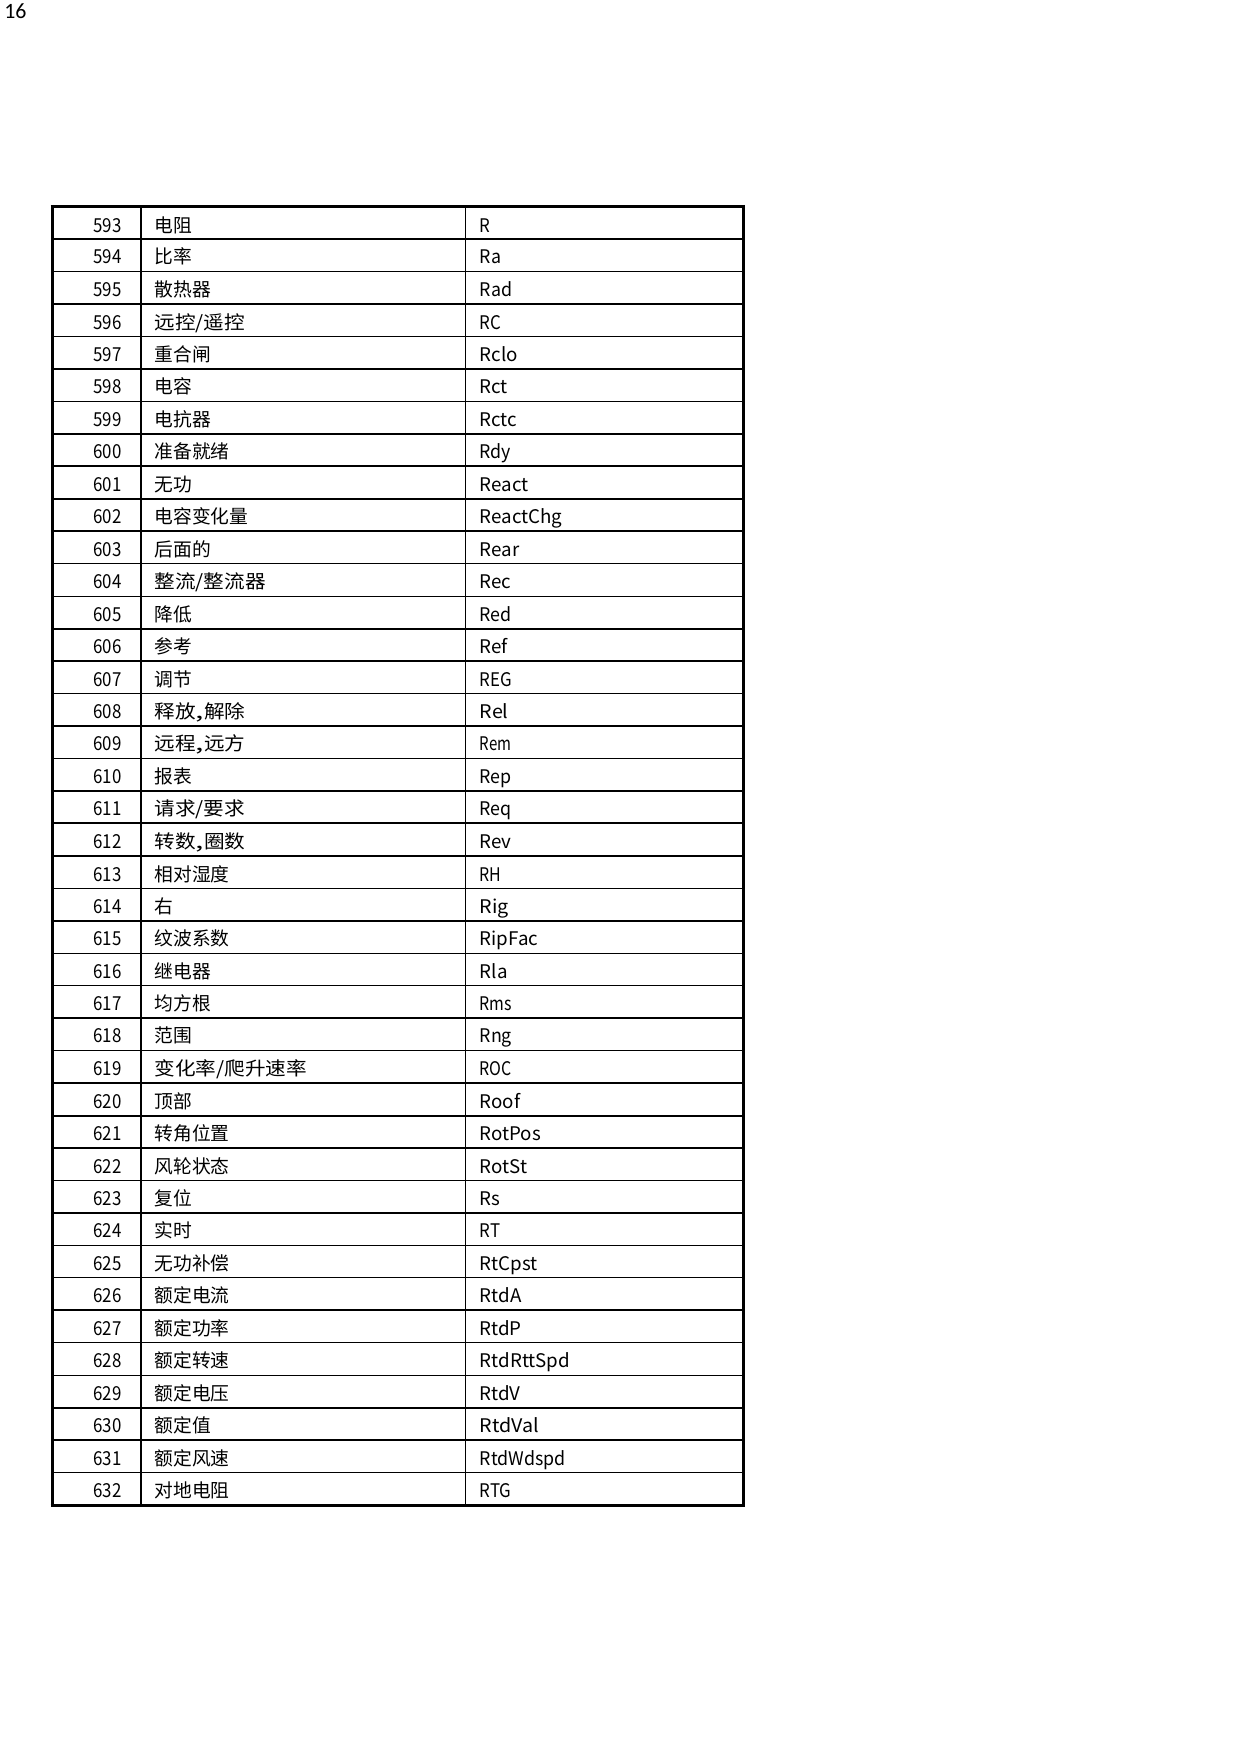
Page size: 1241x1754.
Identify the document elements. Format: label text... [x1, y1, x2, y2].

table_cell Rct [466, 370, 742, 401]
table_cell Rng [466, 1019, 742, 1049]
table_cell 额定值 [142, 1409, 465, 1439]
table_cell 609 [54, 727, 140, 757]
table_cell 632 [54, 1473, 140, 1504]
table_cell Rem [466, 727, 742, 757]
table_cell Rad [466, 272, 742, 303]
table_cell Rear [466, 532, 742, 563]
table_cell Rep [466, 759, 742, 790]
table_cell REG [466, 662, 742, 693]
table_cell 602 [54, 500, 140, 530]
table_cell 595 [54, 272, 140, 303]
table_cell 纹波系数 [142, 922, 465, 952]
table_cell 请求/要求 [142, 792, 465, 822]
table_cell 均方根 [142, 986, 465, 1017]
table_cell Rs [466, 1181, 742, 1212]
table_cell 调节 [142, 662, 465, 693]
table_cell 风轮状态 [142, 1149, 465, 1180]
table_cell 后面的 [142, 532, 465, 563]
table_cell 额定功率 [142, 1311, 465, 1342]
table_cell 627 [54, 1311, 140, 1342]
table_cell 无功 [142, 467, 465, 498]
table_cell Rig [466, 889, 742, 920]
table_cell 628 [54, 1343, 140, 1374]
table_cell 594 [54, 240, 140, 271]
table_cell RotPos [466, 1117, 742, 1147]
table_cell 远控/遥控 [142, 305, 465, 336]
table_cell Rclo [466, 337, 742, 368]
table_cell RtdP [466, 1311, 742, 1342]
table_cell 622 [54, 1149, 140, 1180]
table_cell RotSt [466, 1149, 742, 1180]
table_cell RipFac [466, 922, 742, 952]
table_cell 参考 [142, 630, 465, 660]
table_cell 右 [142, 889, 465, 920]
table_cell Rctc [466, 402, 742, 433]
table_cell 596 [54, 305, 140, 336]
table_cell 621 [54, 1117, 140, 1147]
table_cell RH [466, 857, 742, 888]
table_cell Roof [466, 1084, 742, 1115]
table_cell RTG [466, 1473, 742, 1504]
table_cell Rec [466, 564, 742, 596]
table_cell 604 [54, 564, 140, 596]
table_cell 606 [54, 630, 140, 660]
table_cell 额定电压 [142, 1376, 465, 1407]
table_cell Rla [466, 954, 742, 985]
table_cell 617 [54, 986, 140, 1017]
table_header 593 [54, 208, 140, 238]
table_cell 复位 [142, 1181, 465, 1212]
table_header 电阻 [142, 208, 465, 238]
table_cell RtdWdspd [466, 1441, 742, 1472]
table_cell 601 [54, 467, 140, 498]
table_cell 620 [54, 1084, 140, 1115]
table_cell 611 [54, 792, 140, 822]
table_cell 623 [54, 1181, 140, 1212]
table_cell 降低 [142, 597, 465, 628]
table_cell 转角位置 [142, 1117, 465, 1147]
table_cell 释放,解除 [142, 694, 465, 725]
table_cell ReactChg [466, 500, 742, 530]
table_cell 额定风速 [142, 1441, 465, 1472]
table_cell 整流/整流器 [142, 564, 465, 596]
table_cell Req [466, 792, 742, 822]
table_cell 603 [54, 532, 140, 563]
table_cell RtdRttSpd [466, 1343, 742, 1374]
table_cell 转数,圈数 [142, 824, 465, 855]
table_cell RT [466, 1214, 742, 1244]
table_cell 散热器 [142, 272, 465, 303]
table_cell 619 [54, 1051, 140, 1082]
table_cell ROC [466, 1051, 742, 1082]
table_cell 616 [54, 954, 140, 985]
table_cell Rms [466, 986, 742, 1017]
table_cell Red [466, 597, 742, 628]
table_cell 607 [54, 662, 140, 693]
table_cell 605 [54, 597, 140, 628]
table_cell 597 [54, 337, 140, 368]
table_cell RC [466, 305, 742, 336]
table_cell 远程,远方 [142, 727, 465, 757]
table_cell RtCpst [466, 1246, 742, 1277]
table_header R [466, 208, 742, 238]
table_cell RtdVal [466, 1409, 742, 1439]
table_cell 624 [54, 1214, 140, 1244]
table_cell 电抗器 [142, 402, 465, 433]
table_cell 626 [54, 1278, 140, 1309]
table_cell 613 [54, 857, 140, 888]
table_cell 612 [54, 824, 140, 855]
table_cell Rel [466, 694, 742, 725]
table_cell 631 [54, 1441, 140, 1472]
table_cell 相对湿度 [142, 857, 465, 888]
table_cell 电容 [142, 370, 465, 401]
table_cell 610 [54, 759, 140, 790]
table_cell 615 [54, 922, 140, 952]
table_cell 629 [54, 1376, 140, 1407]
table_cell Rev [466, 824, 742, 855]
table_cell RtdA [466, 1278, 742, 1309]
table_cell 对地电阻 [142, 1473, 465, 1504]
table_cell Ref [466, 630, 742, 660]
table_cell 实时 [142, 1214, 465, 1244]
table_cell 598 [54, 370, 140, 401]
table_cell 599 [54, 402, 140, 433]
table_cell 范围 [142, 1019, 465, 1049]
table_cell 614 [54, 889, 140, 920]
table_cell 无功补偿 [142, 1246, 465, 1277]
table_cell 准备就绪 [142, 435, 465, 465]
table_cell Rdy [466, 435, 742, 465]
table_cell 继电器 [142, 954, 465, 985]
table_cell RtdV [466, 1376, 742, 1407]
table_cell React [466, 467, 742, 498]
table_cell 报表 [142, 759, 465, 790]
table_cell 600 [54, 435, 140, 465]
table_cell 625 [54, 1246, 140, 1277]
table_cell 电容变化量 [142, 500, 465, 530]
table_cell 630 [54, 1409, 140, 1439]
table_cell 比率 [142, 240, 465, 271]
table_cell 重合闸 [142, 337, 465, 368]
table_cell 变化率/爬升速率 [142, 1051, 465, 1082]
table_cell 额定转速 [142, 1343, 465, 1374]
table_cell 608 [54, 694, 140, 725]
table_cell 额定电流 [142, 1278, 465, 1309]
table_cell 618 [54, 1019, 140, 1049]
table_cell Ra [466, 240, 742, 271]
table_cell 顶部 [142, 1084, 465, 1115]
